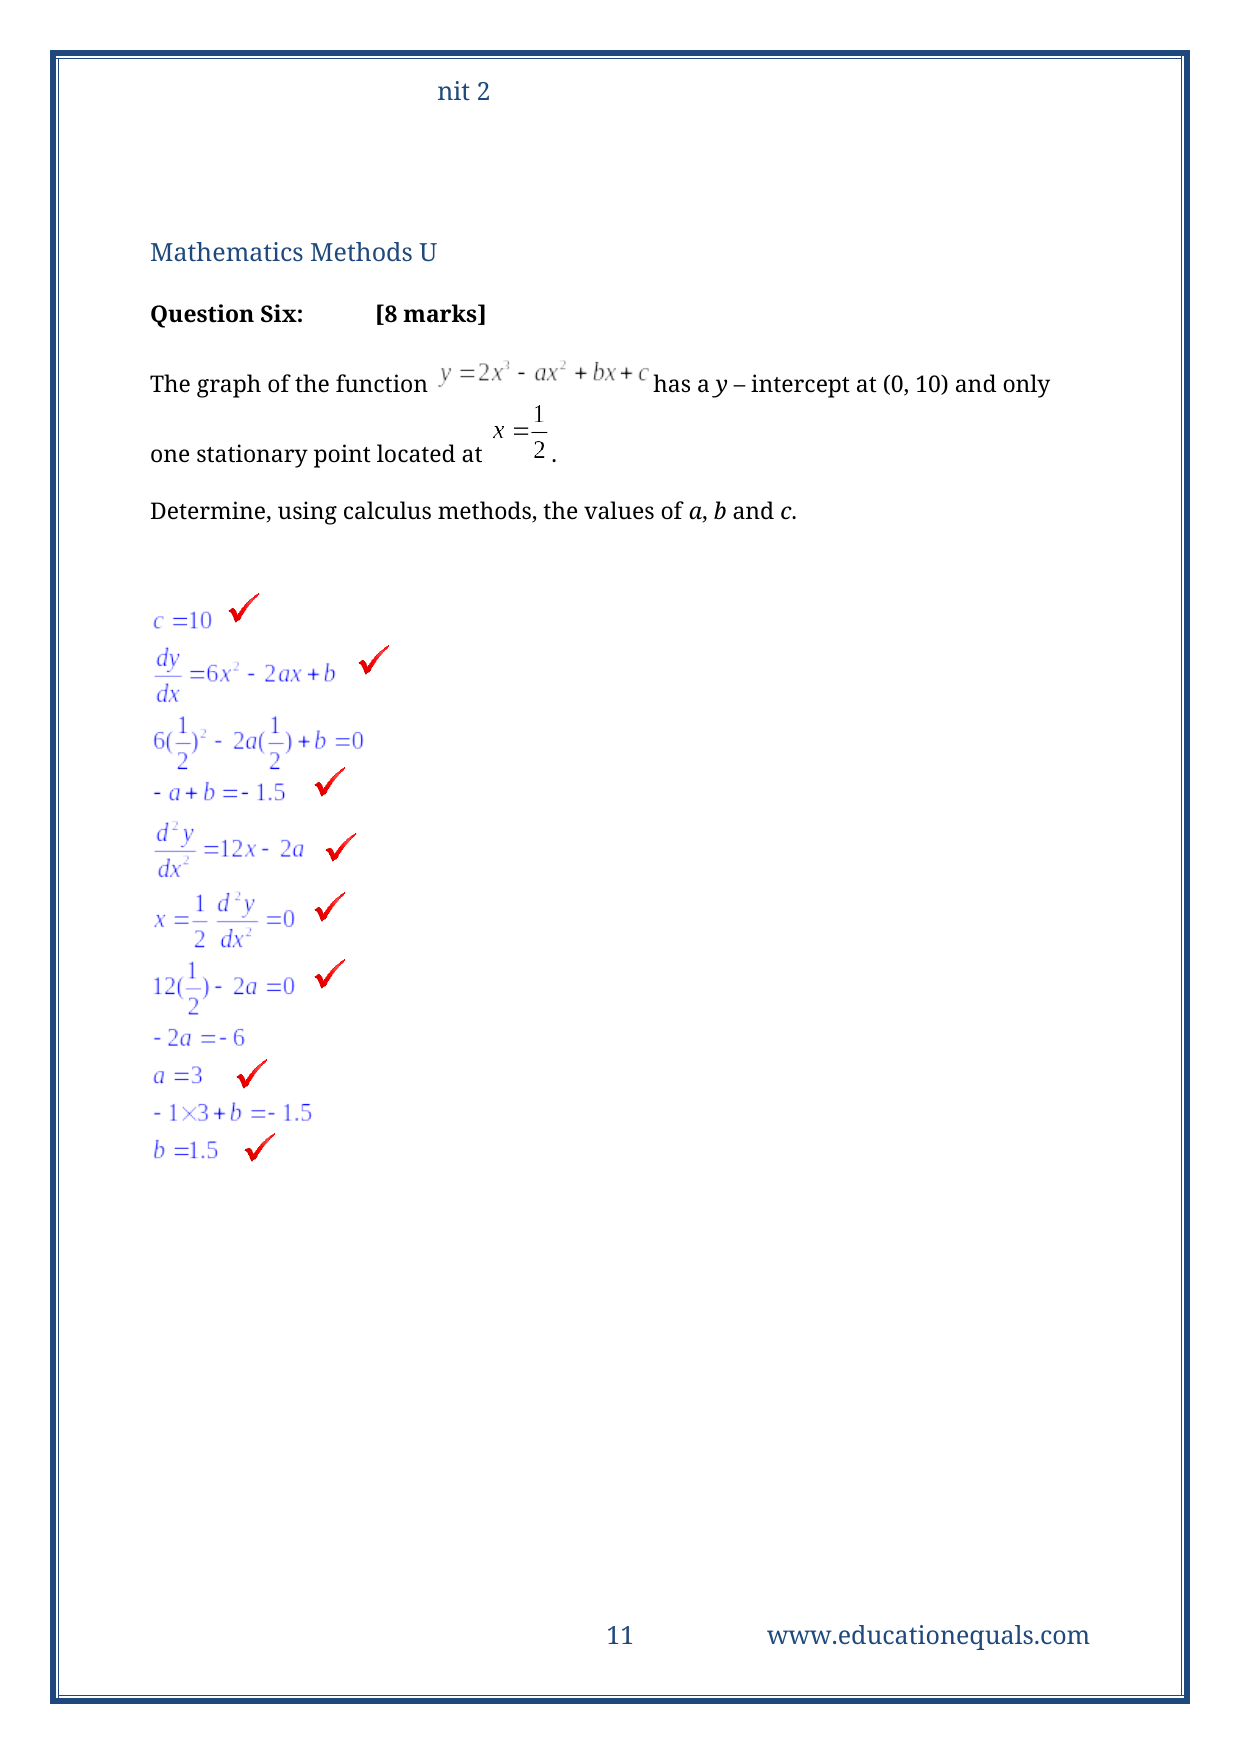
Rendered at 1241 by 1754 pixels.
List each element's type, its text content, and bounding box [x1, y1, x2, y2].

picture [226, 592, 260, 623]
picture [312, 891, 346, 922]
picture [234, 1058, 268, 1089]
picture [312, 958, 346, 989]
picture [356, 644, 389, 675]
picture [323, 832, 357, 862]
text Question Six: [8 marks] [150, 298, 1090, 329]
picture [242, 1132, 275, 1162]
text The graph of the function has a y – intercept at (0, 10) and only one stationary point located at . [150, 354, 1090, 470]
text Determine, using calculus methods, the values of a, b and c. [150, 495, 1090, 526]
picture [312, 766, 346, 797]
